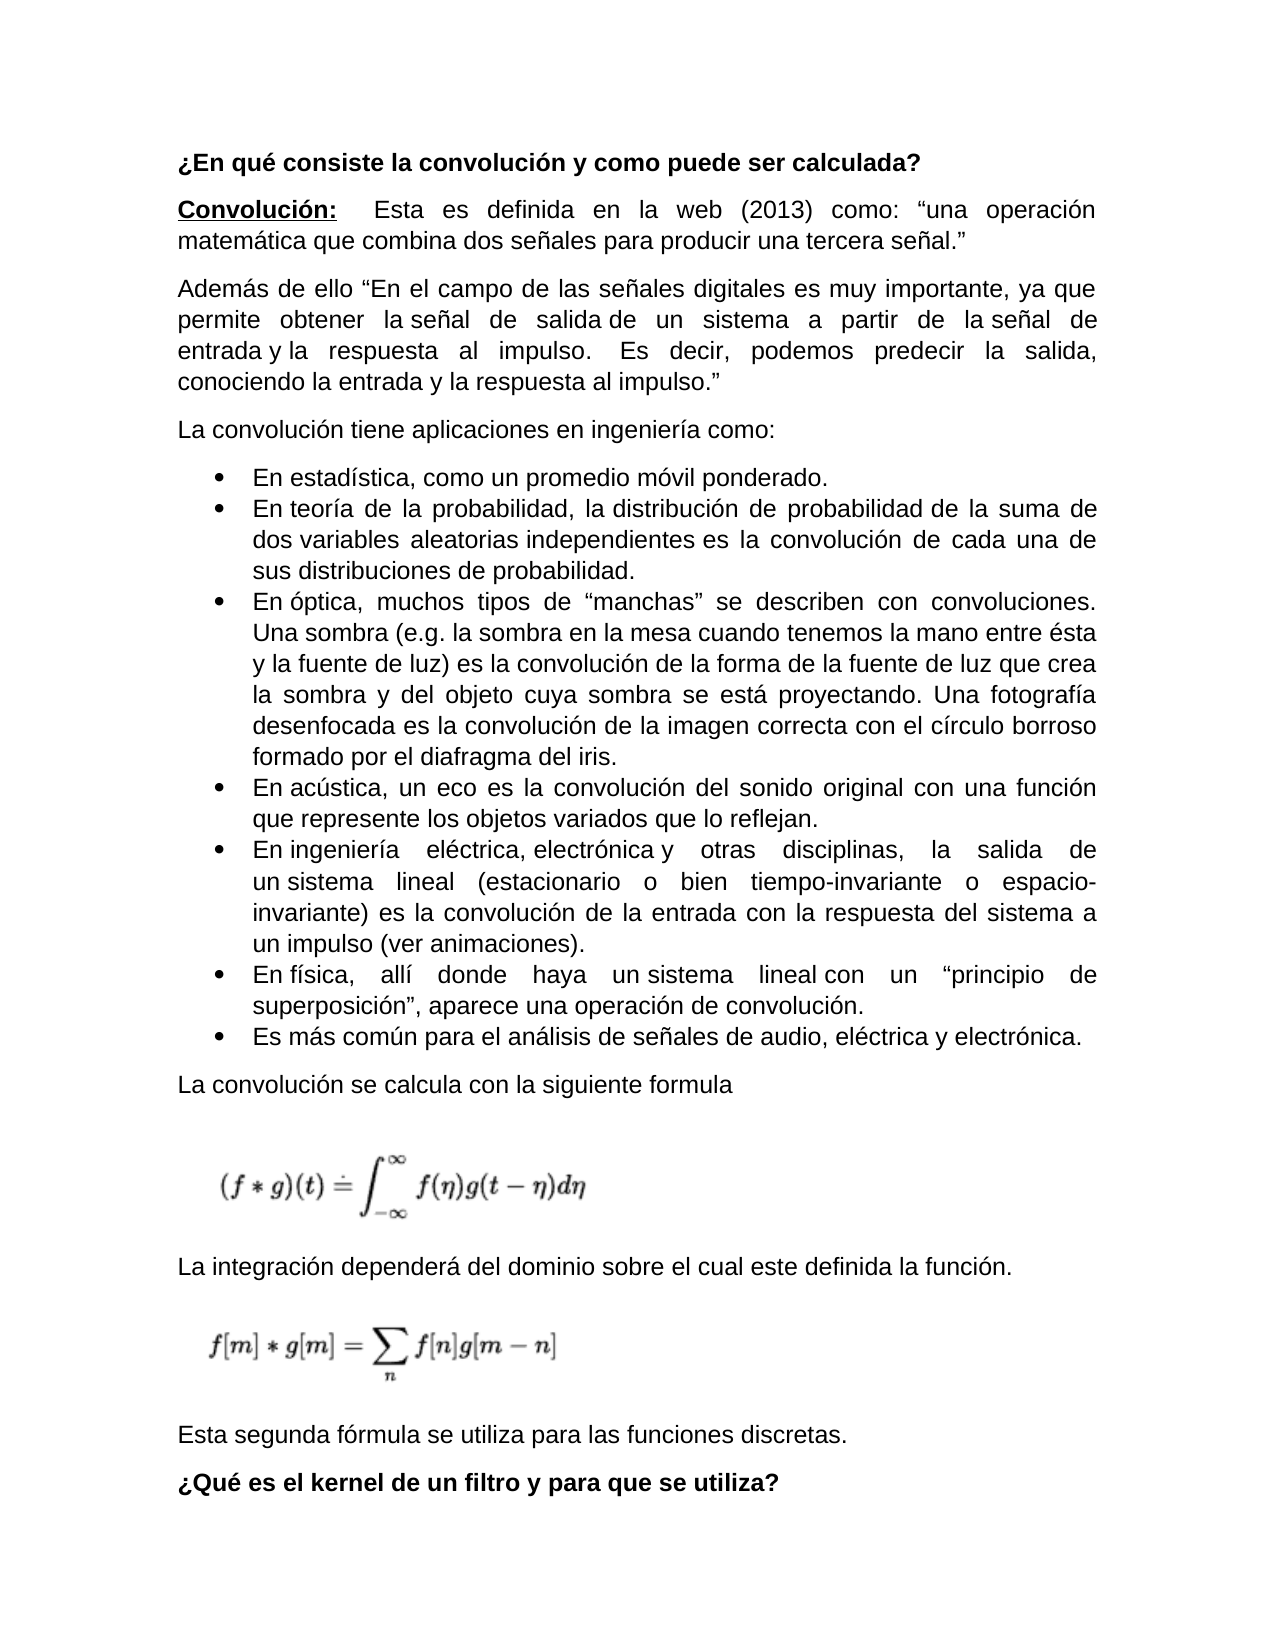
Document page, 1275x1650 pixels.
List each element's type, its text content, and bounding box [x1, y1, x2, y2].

list En estadística, como un promedio móvil ponderado. [215, 463, 1098, 491]
list En teoría de la probabilidad, la distribución de probabilidad de la suma de dos variables aleatorias independientes es la convolución de cada una de sus distribuciones de probabilidad. [215, 494, 1098, 585]
text ¿Qué es el kernel de un filtro y para que se utiliza? [177, 1468, 1098, 1497]
text La convolución tiene aplicaciones en ingeniería como: [177, 415, 1098, 444]
list En ingeniería eléctrica, electrónica y otras disciplinas, la salida de un sistema lineal (estacionario o bien tiempo-invariante o espacio-invariante) es la convolución de la entrada con la respuesta del sistema a un impulso (ver animaciones). [215, 836, 1098, 957]
picture [177, 1299, 640, 1402]
text La integración dependerá del dominio sobre el cual este definida la función. [177, 1252, 1098, 1281]
list En física, allí donde haya un sistema lineal con un “principio de superposición”, aparece una operación de convolución. [215, 960, 1098, 1020]
text La convolución se calcula con la siguiente formula [177, 1070, 1098, 1098]
text Esta segunda fórmula se utiliza para las funciones discretas. [177, 1420, 1098, 1449]
text Además de ello “En el campo de las señales digitales es muy importante, ya que permite obtener la señal de salida de un sistema a partir de la señal de entrada y la respuesta al impulso. Es decir, podemos predecir la salida, conociendo la entrada y la respuesta al impulso.” [177, 274, 1098, 396]
list Es más común para el análisis de señales de audio, eléctrica y electrónica. [215, 1022, 1098, 1051]
list En acústica, un eco es la convolución del sonido original con una función que represente los objetos variados que lo reflejan. [215, 773, 1098, 833]
list En óptica, muchos tipos de “manchas” se describen con convoluciones. Una sombra (e.g. la sombra en la mesa cuando tenemos la mano entre ésta y la fuente de luz) es la convolución de la forma de la fuente de luz que crea la sombra y del objeto cuya sombra se está proyectando. Una fotografía desenfocada es la convolución de la imagen correcta con el círculo borroso formado por el diafragma del iris. [215, 587, 1098, 771]
picture [177, 1117, 724, 1234]
text Convolución: Esta es definida en la web (2013) como: “una operación matemática que combina dos señales para producir una tercera señal.” [177, 195, 1098, 255]
text ¿En qué consiste la convolución y como puede ser calculada? [177, 148, 1098, 176]
